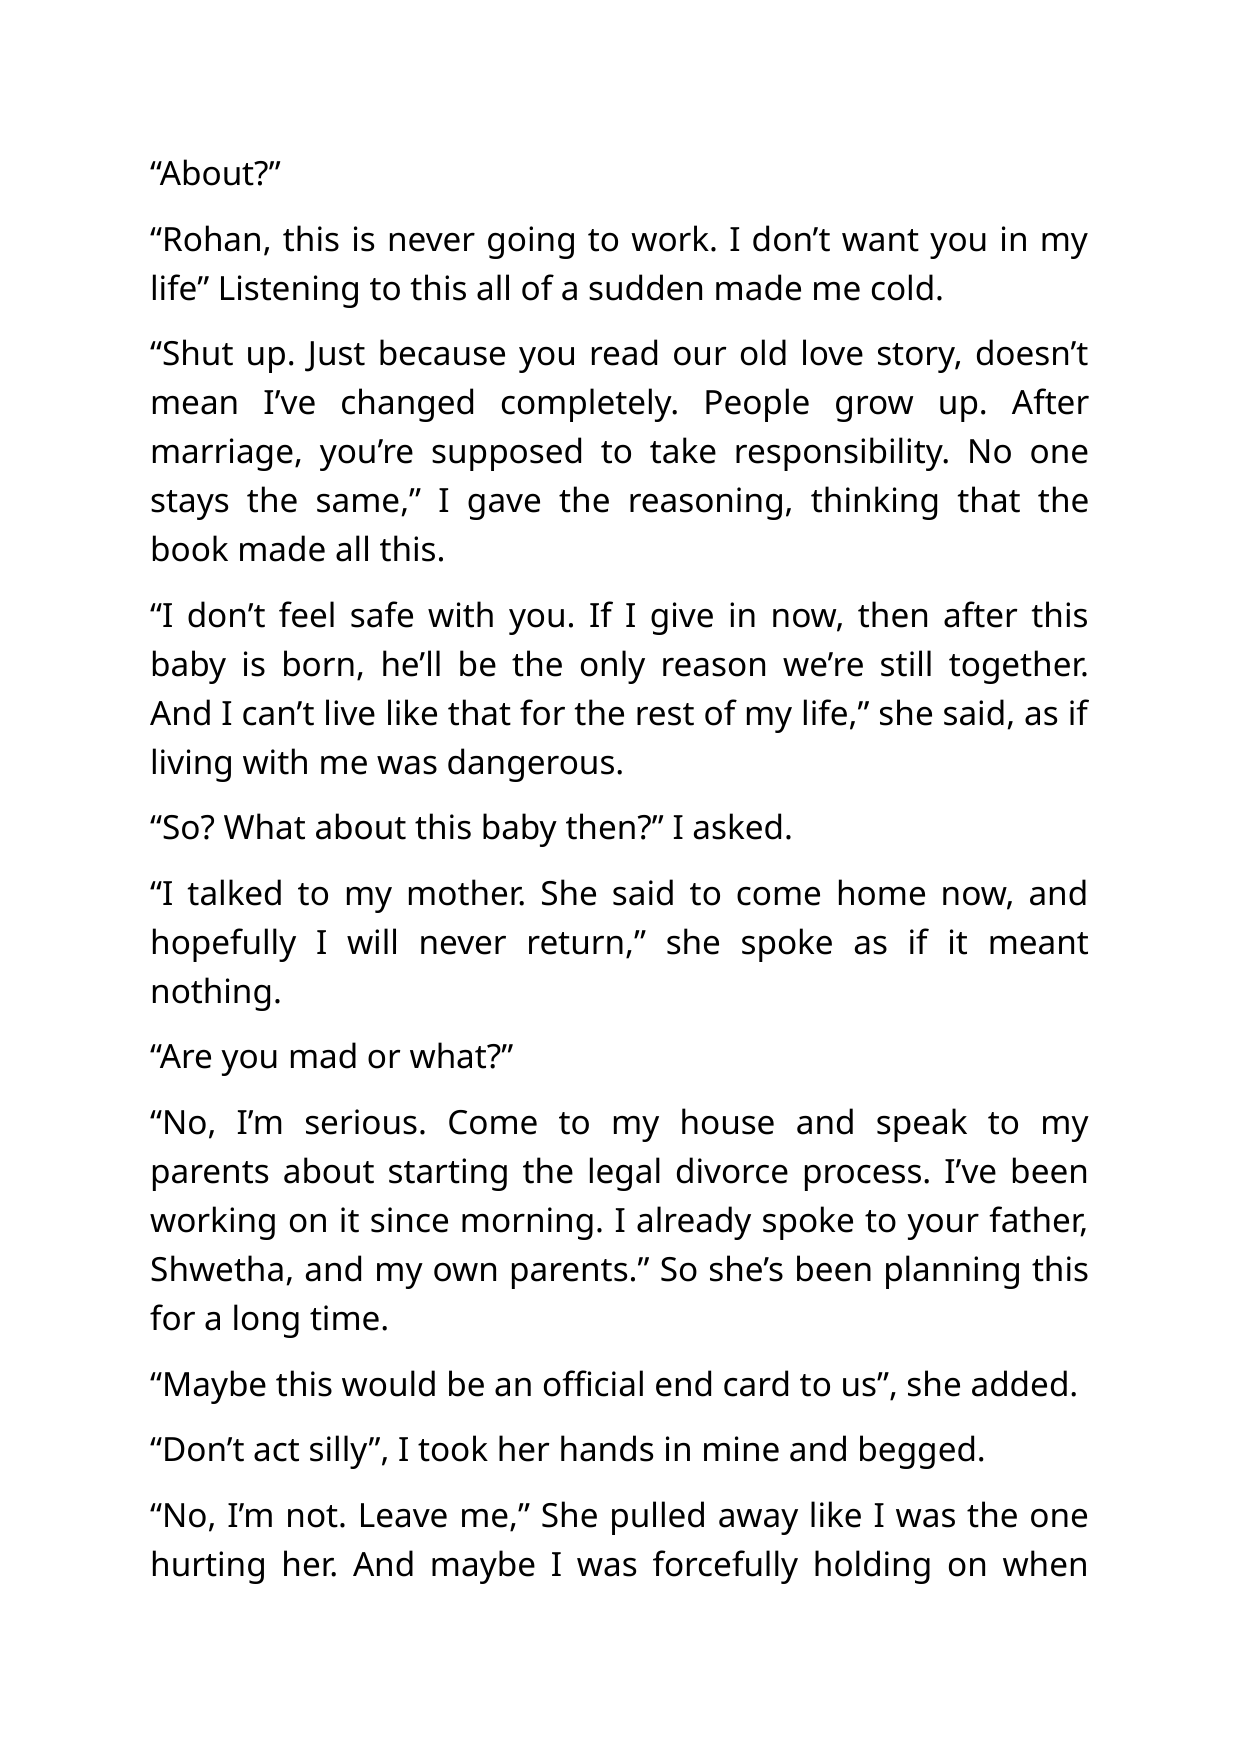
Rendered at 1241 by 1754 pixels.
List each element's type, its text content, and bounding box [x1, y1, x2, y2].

text “So? What about this baby then?” I asked. [150, 804, 1090, 849]
text “No, I’m serious. Come to my house and speak to my parents about starting the legal divorce process. I’ve been working on it since morning. I already spoke to your father, Shwetha, and my own parents.” So she’s been planning this for a long time. [150, 1099, 1090, 1340]
text “About?” [150, 150, 1090, 195]
text “Rohan, this is never going to work. I don’t want you in my life” Listening to this all of a sudden made me cold. [150, 216, 1090, 310]
text “Are you mad or what?” [150, 1033, 1090, 1079]
text “Shut up. Just because you read our old love story, doesn’t mean I’ve changed completely. People grow up. After marriage, you’re supposed to take responsibility. No one stays the same,” I gave the reasoning, thinking that the book made all this. [150, 330, 1090, 571]
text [150, 1492, 1090, 1586]
text “I don’t feel safe with you. If I give in now, then after this baby is born, he’ll be the only reason we’re still together. And I can’t live like that for the rest of my life,” she said, as if living with me was dangerous. [150, 592, 1090, 784]
text “Maybe this would be an official end card to us”, she added. [150, 1360, 1090, 1406]
text “I talked to my mother. She said to come home now, and hopefully I will never return,” she spoke as if it meant nothing. [150, 870, 1090, 1013]
text “Don’t act silly”, I took her hands in mine and begged. [150, 1426, 1090, 1471]
